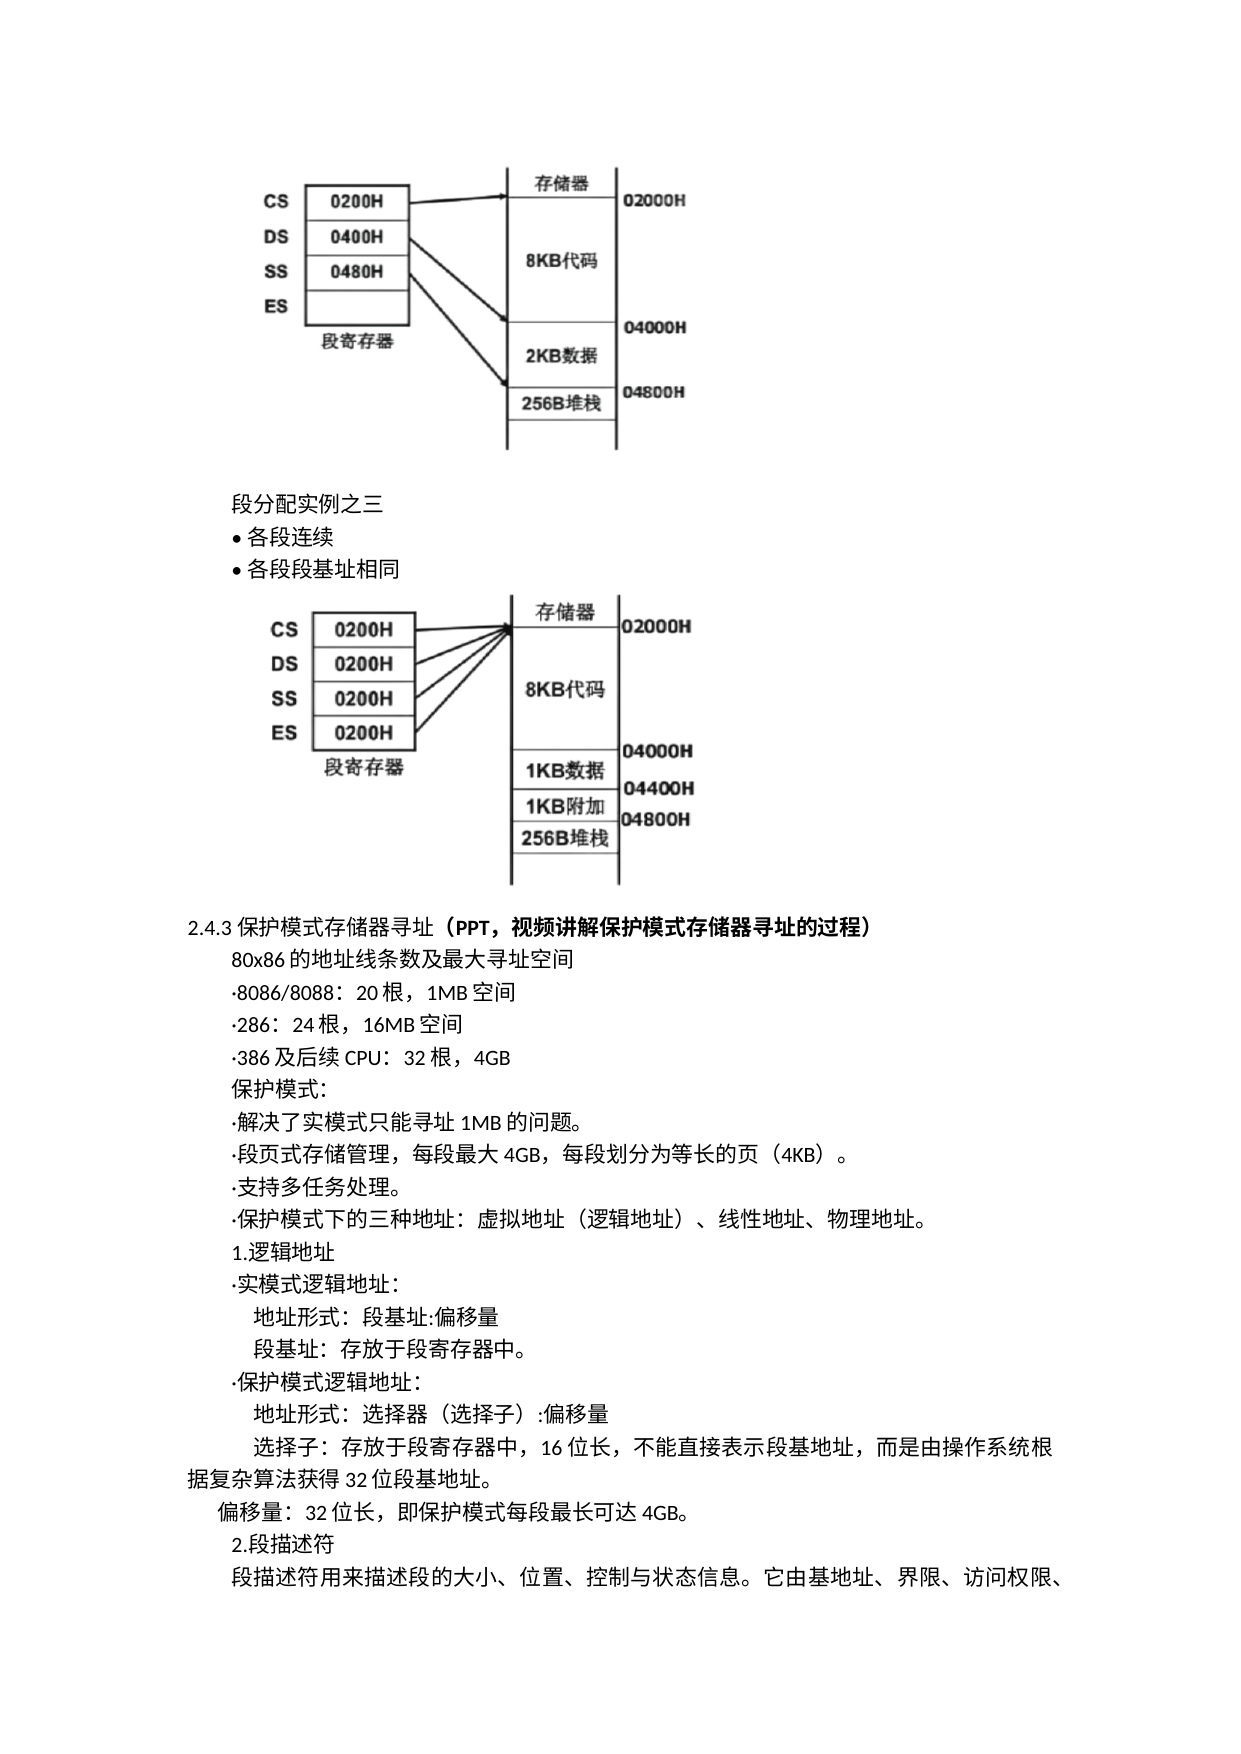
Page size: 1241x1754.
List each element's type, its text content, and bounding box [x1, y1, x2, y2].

list ·支持多任务处理。 [187, 1169, 1053, 1202]
list ·保护模式下的三种地址：虚拟地址（逻辑地址）、线性地址、物理地址。 [187, 1202, 1053, 1234]
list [187, 1559, 1053, 1592]
list 选择子：存放于段寄存器中，16位长，不能直接表示段基地址，而是由操作系统根据复杂算法获得32位段基地址。 [187, 1429, 1053, 1494]
list 段分配实例之三 [187, 487, 1053, 519]
list 保护模式存储器寻址（PPT，视频讲解保护模式存储器寻址的过程） [187, 909, 1053, 942]
list ·段页式存储管理，每段最大4GB，每段划分为等长的页（4KB）。 [187, 1137, 1053, 1169]
list • 各段连续 [187, 519, 1053, 552]
list ·286：24根，16MB空间 [187, 1007, 1053, 1039]
list • 各段段基址相同 [187, 552, 1053, 584]
picture [231, 584, 713, 894]
list ·386及后续CPU：32根，4GB [187, 1039, 1053, 1072]
list 2.段描述符 [187, 1527, 1053, 1559]
list 1.逻辑地址 [187, 1234, 1053, 1267]
list 地址形式：段基址:偏移量 [187, 1299, 1053, 1332]
list ·保护模式逻辑地址： [187, 1364, 1053, 1397]
list 段基址：存放于段寄存器中。 [187, 1332, 1053, 1364]
list 偏移量：32位长，即保护模式每段最长可达4GB。 [187, 1494, 1053, 1527]
list 地址形式：选择器（选择子）:偏移量 [187, 1397, 1053, 1429]
list 保护模式： [187, 1072, 1053, 1104]
list 80x86的地址线条数及最大寻址空间 [187, 942, 1053, 974]
list ·解决了实模式只能寻址1MB的问题。 [187, 1104, 1053, 1137]
list ·8086/8088：20根，1MB空间 [187, 974, 1053, 1007]
picture [231, 162, 709, 469]
list ·实模式逻辑地址： [187, 1267, 1053, 1299]
